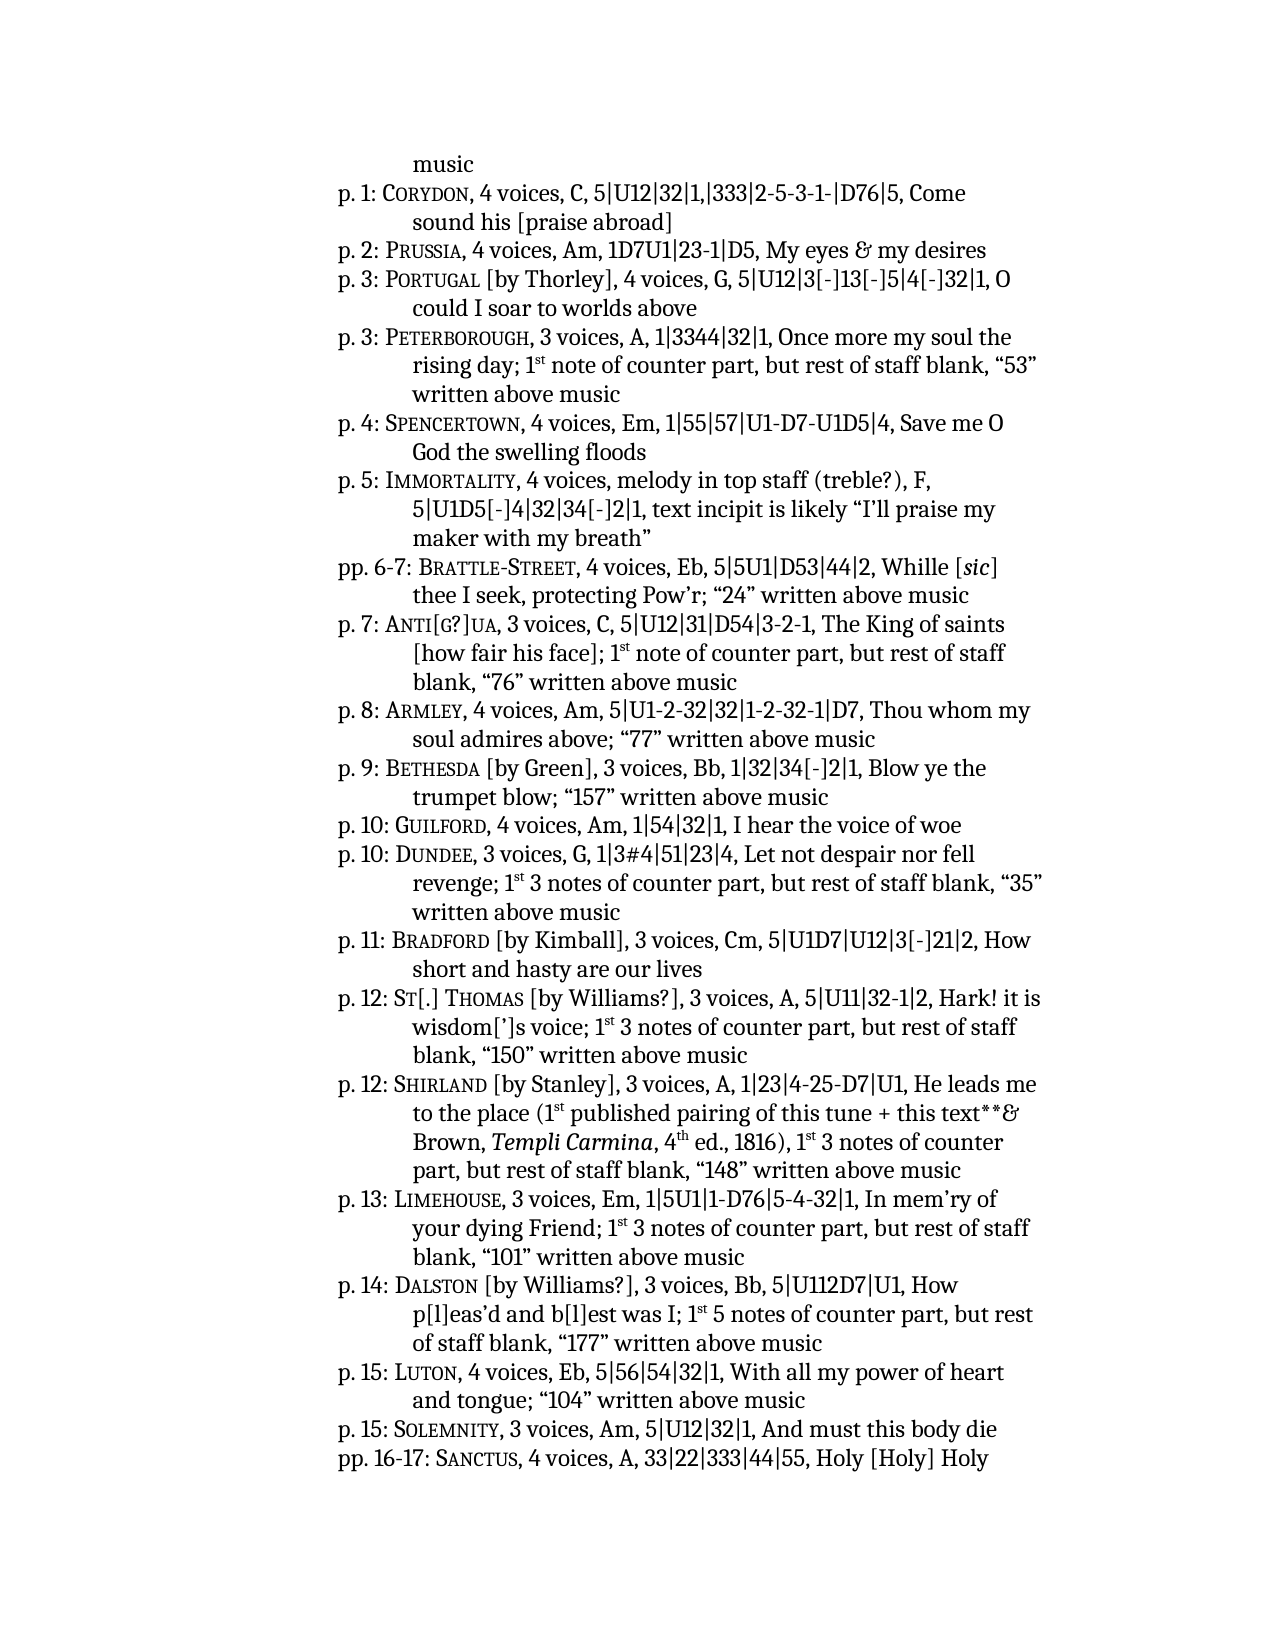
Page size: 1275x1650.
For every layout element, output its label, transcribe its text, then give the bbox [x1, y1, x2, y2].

text p. 15: Luton, 4 voices, Eb, 5|56|54|32|1, With all my power of heart [187, 1357, 1087, 1386]
text could I soar to worlds above [187, 294, 1087, 322]
text p. 10: Dundee, 3 voices, G, 1|3#4|51|23|4, Let not despair nor fell [187, 840, 1087, 869]
text music [187, 150, 1087, 179]
text short and hasty are our lives [187, 955, 1087, 984]
text trumpet blow; “157” written above music [187, 782, 1087, 811]
text thee I seek, protecting Pow’r; “24” written above music [187, 581, 1087, 610]
text blank, “101” written above music [187, 1242, 1087, 1271]
text rising day; 1st note of counter part, but rest of staff blank, “53” [187, 351, 1087, 380]
text p. 12: Shirland [by Stanley], 3 voices, A, 1|23|4-25-D7|U1, He leads me [187, 1070, 1087, 1099]
text p. 14: Dalston [by Williams?], 3 voices, Bb, 5|U112D7|U1, How [187, 1271, 1087, 1300]
text and tongue; “104” written above music [187, 1386, 1087, 1415]
text sound his [praise abroad] [187, 207, 1087, 236]
text maker with my breath” [187, 524, 1087, 552]
text your dying Friend; 1st 3 notes of counter part, but rest of staff [187, 1214, 1087, 1242]
text wisdom[’]s voice; 1st 3 notes of counter part, but rest of staff [187, 1012, 1087, 1041]
text p. 5: Immortality, 4 voices, melody in top staff (treble?), F, [187, 466, 1087, 495]
text p. 11: Bradford [by Kimball], 3 voices, Cm, 5|U1D7|U12|3[-]21|2, How [187, 926, 1087, 955]
text p. 4: Spencertown, 4 voices, Em, 1|55|57|U1-D7-U1D5|4, Save me O [187, 409, 1087, 437]
text p. 15: Solemnity, 3 voices, Am, 5|U12|32|1, And must this body die [187, 1415, 1087, 1444]
text blank, “150” written above music [187, 1041, 1087, 1070]
text p. 13: Limehouse, 3 voices, Em, 1|5U1|1-D76|5-4-32|1, In mem’ry of [187, 1185, 1087, 1214]
text [how fair his face]; 1st note of counter part, but rest of staff [187, 639, 1087, 667]
text soul admires above; “77” written above music [187, 725, 1087, 754]
text pp. 16-17: Sanctus, 4 voices, A, 33|22|333|44|55, Holy [Holy] Holy [187, 1444, 1087, 1472]
text p. 3: Peterborough, 3 voices, A, 1|3344|32|1, Once more my soul the [187, 322, 1087, 351]
text of staff blank, “177” written above music [187, 1329, 1087, 1357]
text p. 12: St[.] Thomas [by Williams?], 3 voices, A, 5|U11|32-1|2, Hark! it is [187, 984, 1087, 1012]
text p[l]eas’d and b[l]est was I; 1st 5 notes of counter part, but rest [187, 1300, 1087, 1329]
text p. 10: Guilford, 4 voices, Am, 1|54|32|1, I hear the voice of woe [187, 811, 1087, 840]
text p. 2: Prussia, 4 voices, Am, 1D7U1|23-1|D5, My eyes & my desires [187, 236, 1087, 265]
text p. 7: Anti[g?]ua, 3 voices, C, 5|U12|31|D54|3-2-1, The King of saints [187, 610, 1087, 639]
text pp. 6-7: Brattle-Street, 4 voices, Eb, 5|5U1|D53|44|2, Whille [sic] [187, 552, 1087, 581]
text written above music [187, 897, 1087, 926]
text revenge; 1st 3 notes of counter part, but rest of staff blank, “35” [187, 869, 1087, 897]
text p. 8: Armley, 4 voices, Am, 5|U1-2-32|32|1-2-32-1|D7, Thou whom my [187, 696, 1087, 725]
text Brown, Templi Carmina, 4th ed., 1816), 1st 3 notes of counter [187, 1127, 1087, 1156]
text blank, “76” written above music [187, 667, 1087, 696]
text p. 3: Portugal [by Thorley], 4 voices, G, 5|U12|3[-]13[-]5|4[-]32|1, O [187, 265, 1087, 294]
text 5|U1D5[-]4|32|34[-]2|1, text incipit is likely “I’ll praise my [187, 495, 1087, 524]
text p. 9: Bethesda [by Green], 3 voices, Bb, 1|32|34[-]2|1, Blow ye the [187, 754, 1087, 782]
text to the place (1st published pairing of this tune + this text**& [187, 1099, 1087, 1127]
text p. 1: Corydon, 4 voices, C, 5|U12|32|1,|333|2-5-3-1-|D76|5, Come [187, 179, 1087, 207]
text part, but rest of staff blank, “148” written above music [187, 1156, 1087, 1185]
text written above music [187, 380, 1087, 409]
text God the swelling floods [187, 437, 1087, 466]
